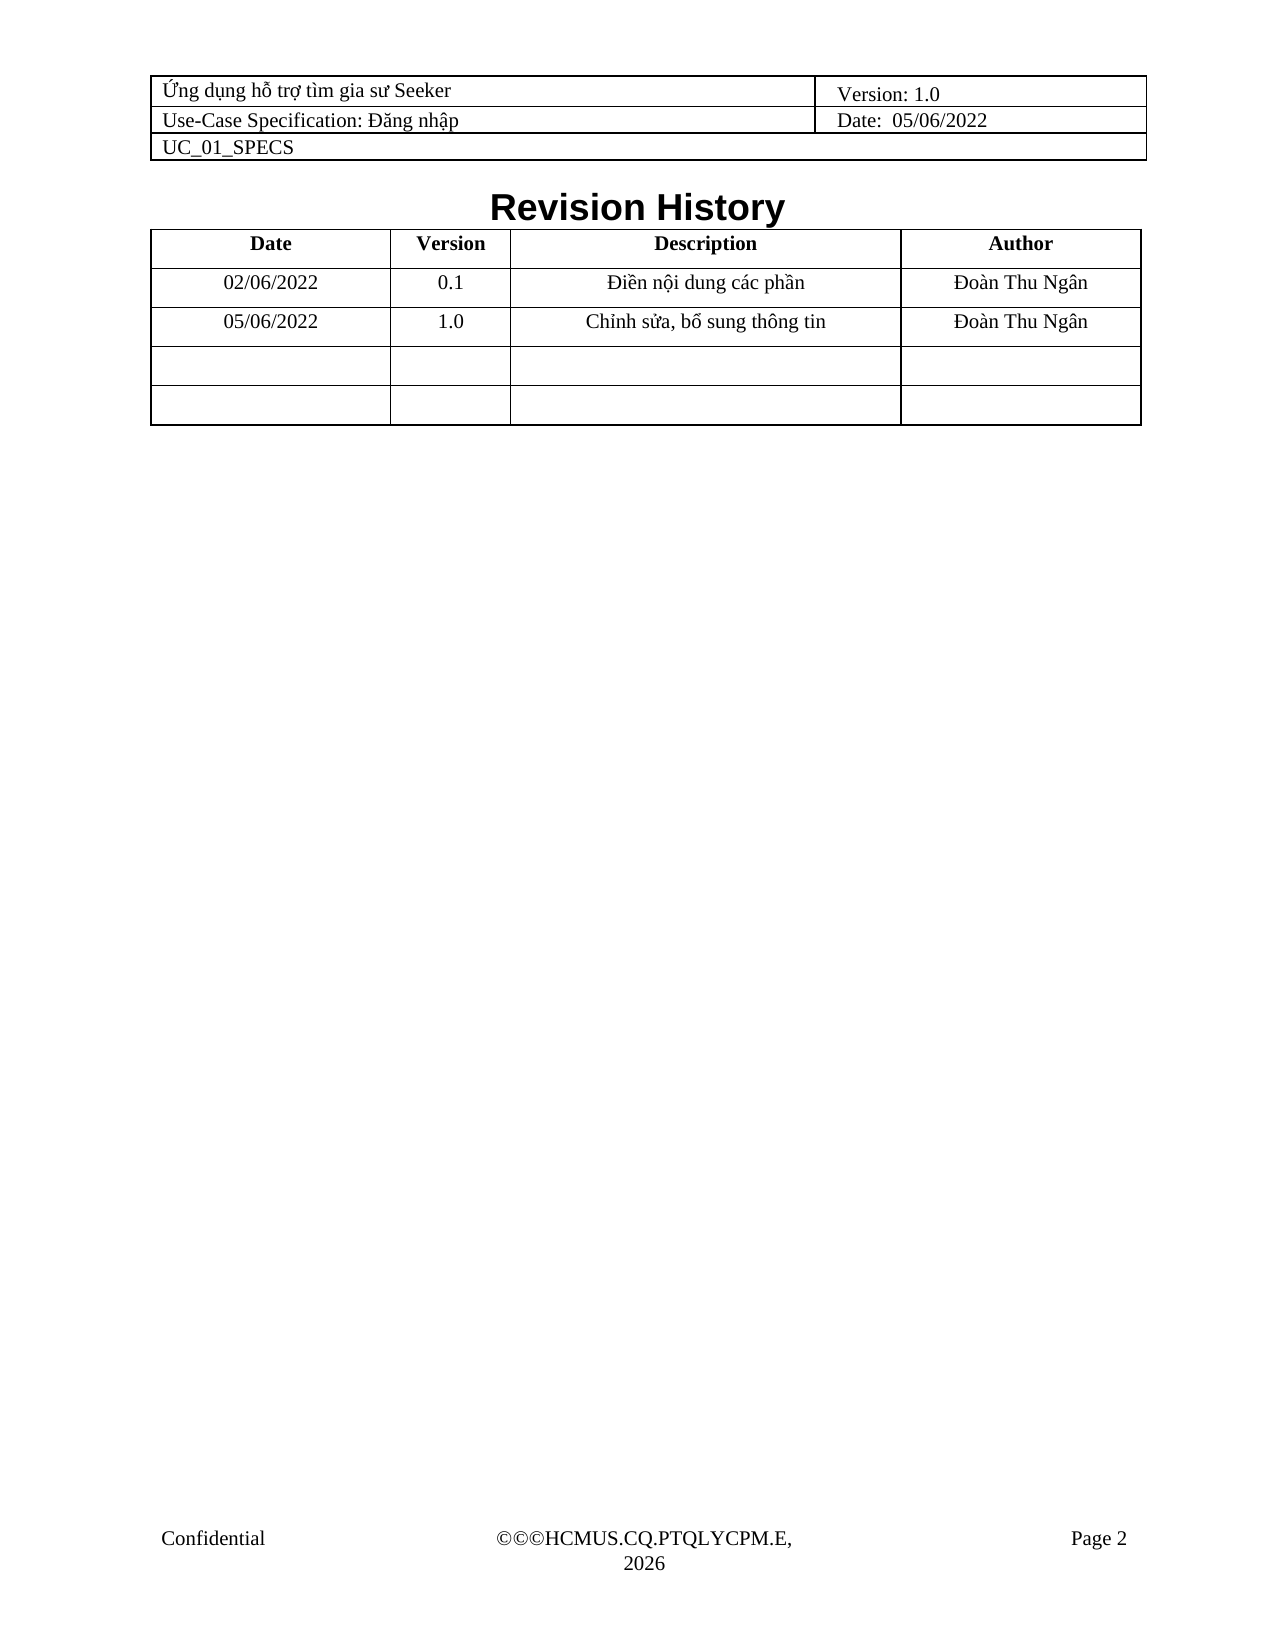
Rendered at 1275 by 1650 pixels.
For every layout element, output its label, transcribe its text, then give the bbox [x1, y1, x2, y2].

table_cell [511, 347, 900, 385]
table_cell [152, 386, 390, 424]
table_cell [902, 347, 1140, 385]
table_cell Đoàn Thu Ngân [902, 269, 1140, 307]
table_cell [391, 386, 510, 424]
table_header Description [511, 230, 900, 268]
title Revision History [150, 185, 1125, 228]
table_cell [511, 386, 900, 424]
table_cell 02/06/2022 [152, 269, 390, 307]
table_cell [391, 347, 510, 385]
table_cell Đoàn Thu Ngân [902, 308, 1140, 346]
table_cell 0.1 [391, 269, 510, 307]
table_cell Điền nội dung các phần [511, 269, 900, 307]
table_cell Chỉnh sửa, bổ sung thông tin [511, 308, 900, 346]
table_header Author [902, 230, 1140, 268]
table_cell [902, 386, 1140, 424]
table_cell 1.0 [391, 308, 510, 346]
table_cell 05/06/2022 [152, 308, 390, 346]
table_header Date [152, 230, 390, 268]
table_header Version [391, 230, 510, 268]
table_cell [152, 347, 390, 385]
